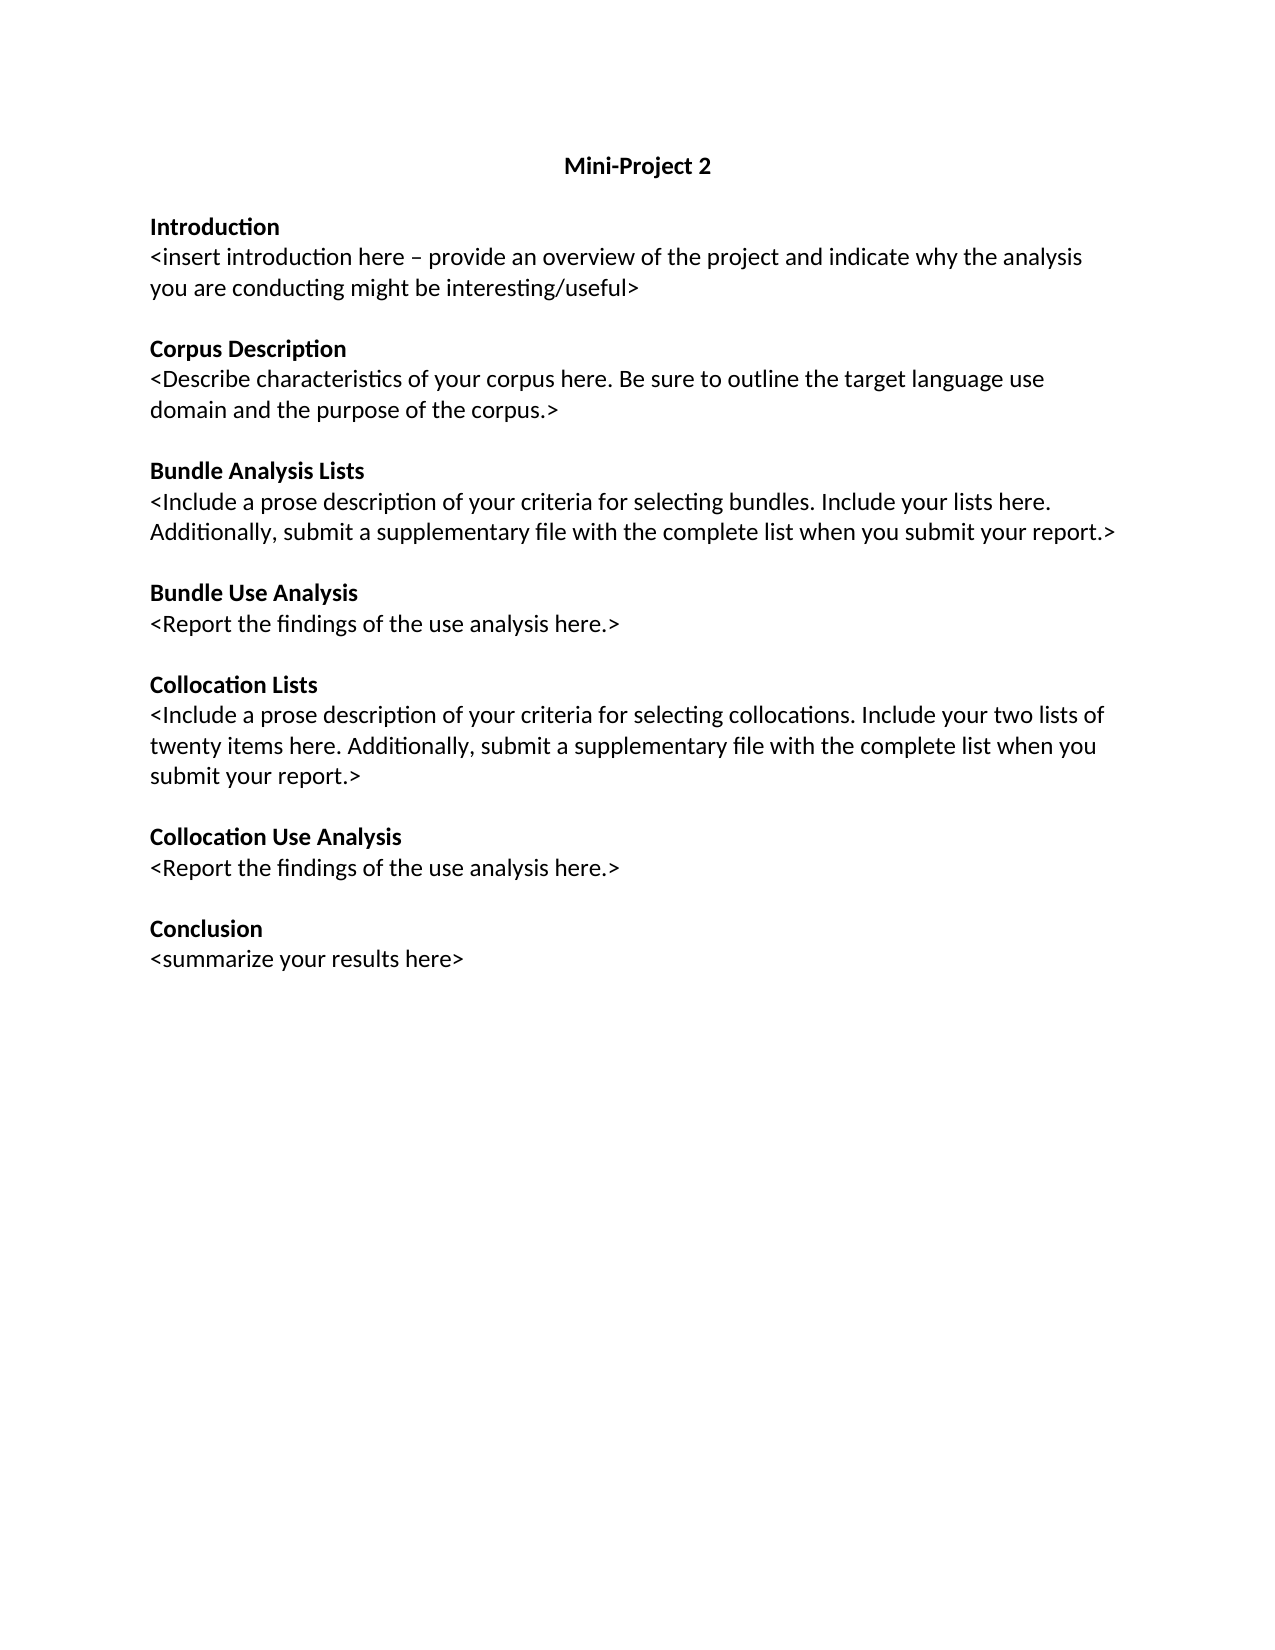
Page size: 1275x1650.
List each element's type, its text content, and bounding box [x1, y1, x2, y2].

text <Include a prose description of your criteria for selecting bundles. Include your lists here. Additionally, submit a supplementary file with the complete list when you submit your report.> [150, 486, 1125, 547]
text <Report the findings of the use analysis here.> [150, 608, 1125, 638]
text Bundle Analysis Lists [150, 455, 1125, 486]
text Collocation Use Analysis [150, 821, 1125, 852]
text <summarize your results here> [150, 943, 1125, 974]
text <Report the findings of the use analysis here.> [150, 852, 1125, 882]
text Introduction [150, 211, 1125, 242]
text Conclusion [150, 913, 1125, 943]
text <Include a prose description of your criteria for selecting collocations. Include your two lists of twenty items here. Additionally, submit a supplementary file with the complete list when you submit your report.> [150, 699, 1125, 791]
text Bundle Use Analysis [150, 577, 1125, 608]
text Corpus Description [150, 333, 1125, 364]
text <Describe characteristics of your corpus here. Be sure to outline the target language use domain and the purpose of the corpus.> [150, 364, 1125, 425]
text Collocation Lists [150, 669, 1125, 699]
text <insert introduction here – provide an overview of the project and indicate why the analysis you are conducting might be interesting/useful> [150, 242, 1125, 303]
text Mini-Project 2 [150, 150, 1125, 181]
